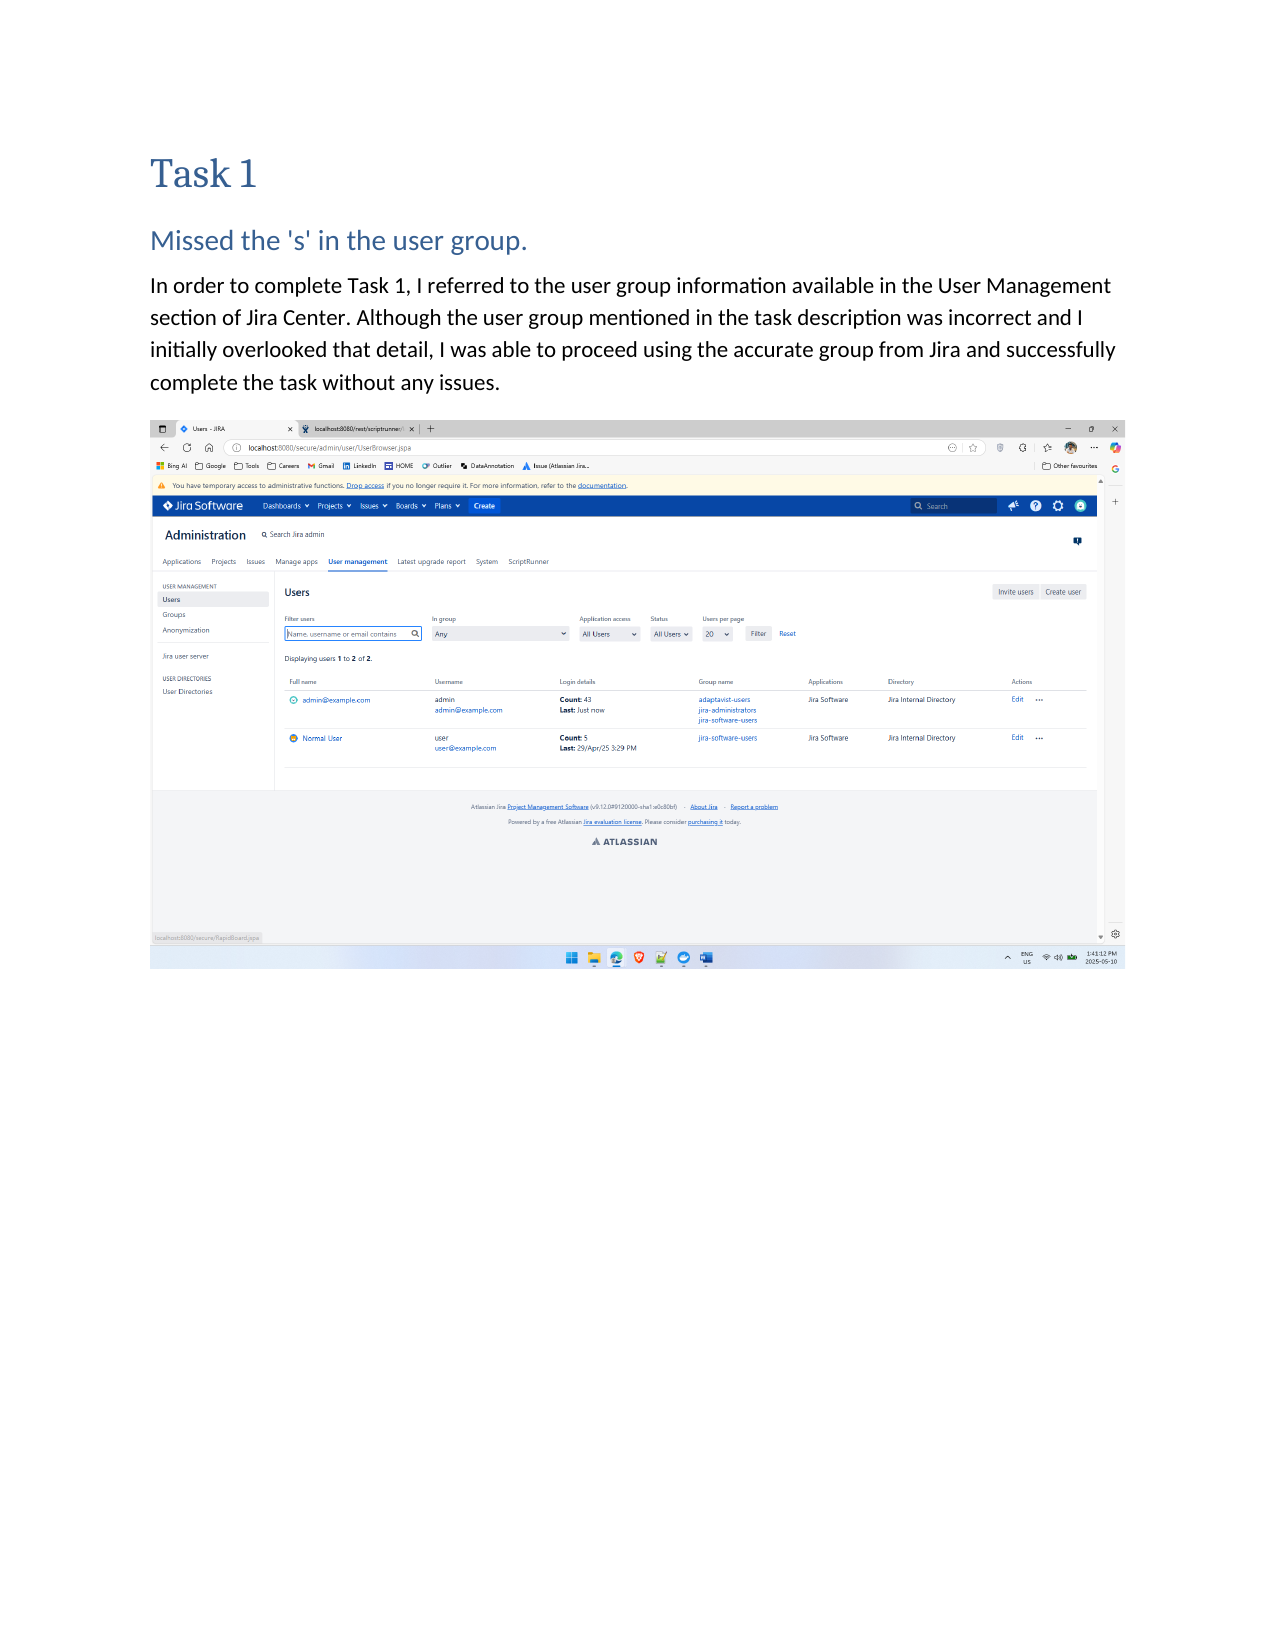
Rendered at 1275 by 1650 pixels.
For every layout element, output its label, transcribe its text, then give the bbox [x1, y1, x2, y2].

subtitle Task 1 [150, 150, 1125, 198]
subtitle Missed the 's' in the user group. [150, 222, 1125, 257]
text In order to complete Task 1, I referred to the user group information available in the User Management section of Jira Center. Although the user group mentioned in the task description was incorrect and I initially overlooked that detail, I was able to proceed using the accurate group from Jira and successfully complete the task without any issues. [150, 271, 1125, 396]
picture [150, 420, 1125, 969]
